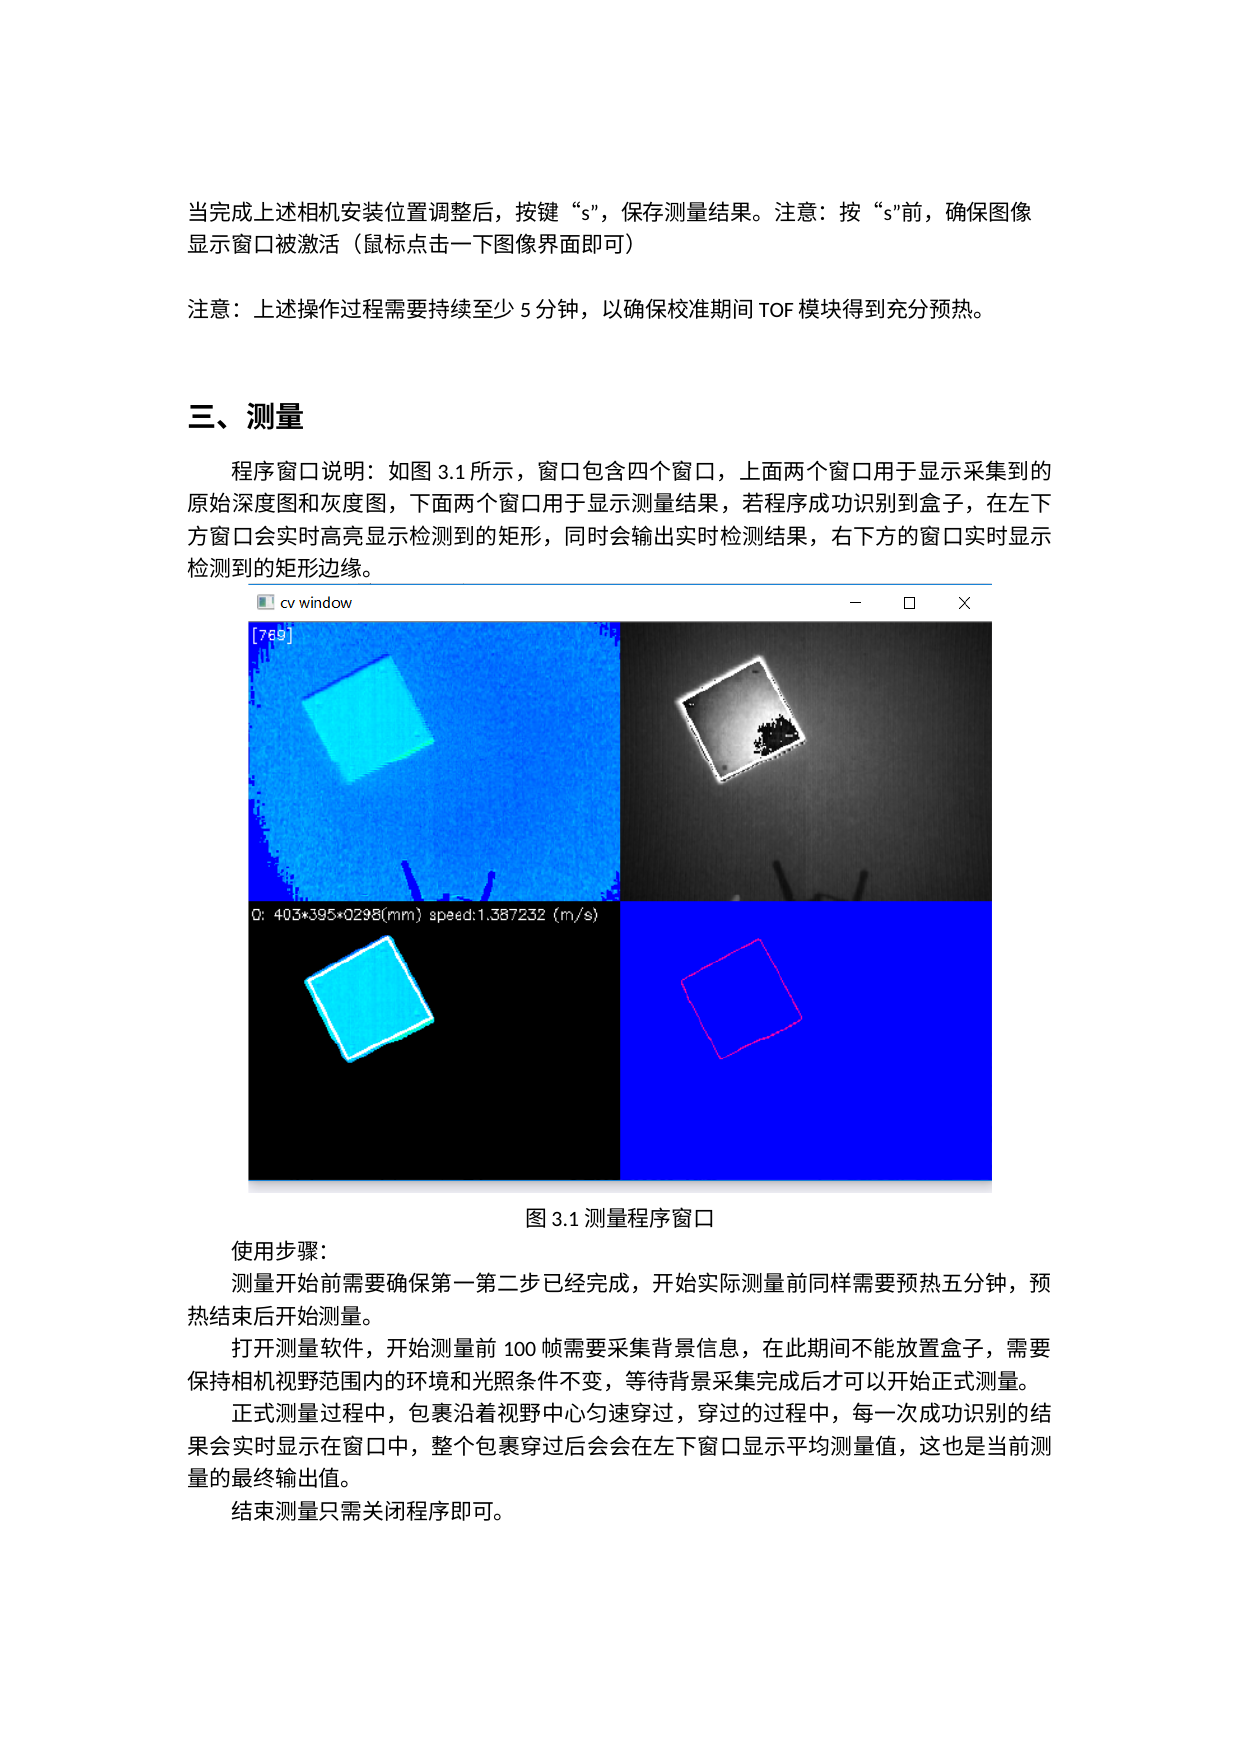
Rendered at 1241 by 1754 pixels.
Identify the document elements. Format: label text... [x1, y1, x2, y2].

text 正式测量过程中，包裹沿着视野中心匀速穿过，穿过的过程中，每一次成功识别的结果会实时显示在窗口中，整个包裹穿过后会会在左下窗口显示平均测量值，这也是当前测量的最终输出值。 [187, 1396, 1053, 1493]
text 结束测量只需关闭程序即可。 [187, 1493, 1053, 1526]
text 测量开始前需要确保第一第二步已经完成，开始实际测量前同样需要预热五分钟，预热结束后开始测量。 [187, 1266, 1053, 1331]
text 注意：上述操作过程需要持续至少5分钟，以确保校准期间TOF模块得到充分预热。 [187, 292, 1053, 324]
text 打开测量软件，开始测量前100帧需要采集背景信息，在此期间不能放置盒子，需要保持相机视野范围内的环境和光照条件不变，等待背景采集完成后才可以开始正式测量。 [187, 1331, 1053, 1396]
title 三、测量 [187, 382, 1053, 447]
picture [248, 583, 992, 1193]
text 图3.1 测量程序窗口 [187, 1201, 1053, 1233]
text 使用步骤： [187, 1233, 1053, 1266]
text 当完成上述相机安装位置调整后，按键“s”，保存测量结果。注意：按“s”前，确保图像显示窗口被激活（鼠标点击一下图像界面即可） [187, 194, 1053, 259]
text 程序窗口说明：如图3.1所示，窗口包含四个窗口，上面两个窗口用于显示采集到的原始深度图和灰度图，下面两个窗口用于显示测量结果，若程序成功识别到盒子，在左下方窗口会实时高亮显示检测到的矩形，同时会输出实时检测结果，右下方的窗口实时显示检测到的矩形边缘。 [187, 453, 1053, 583]
